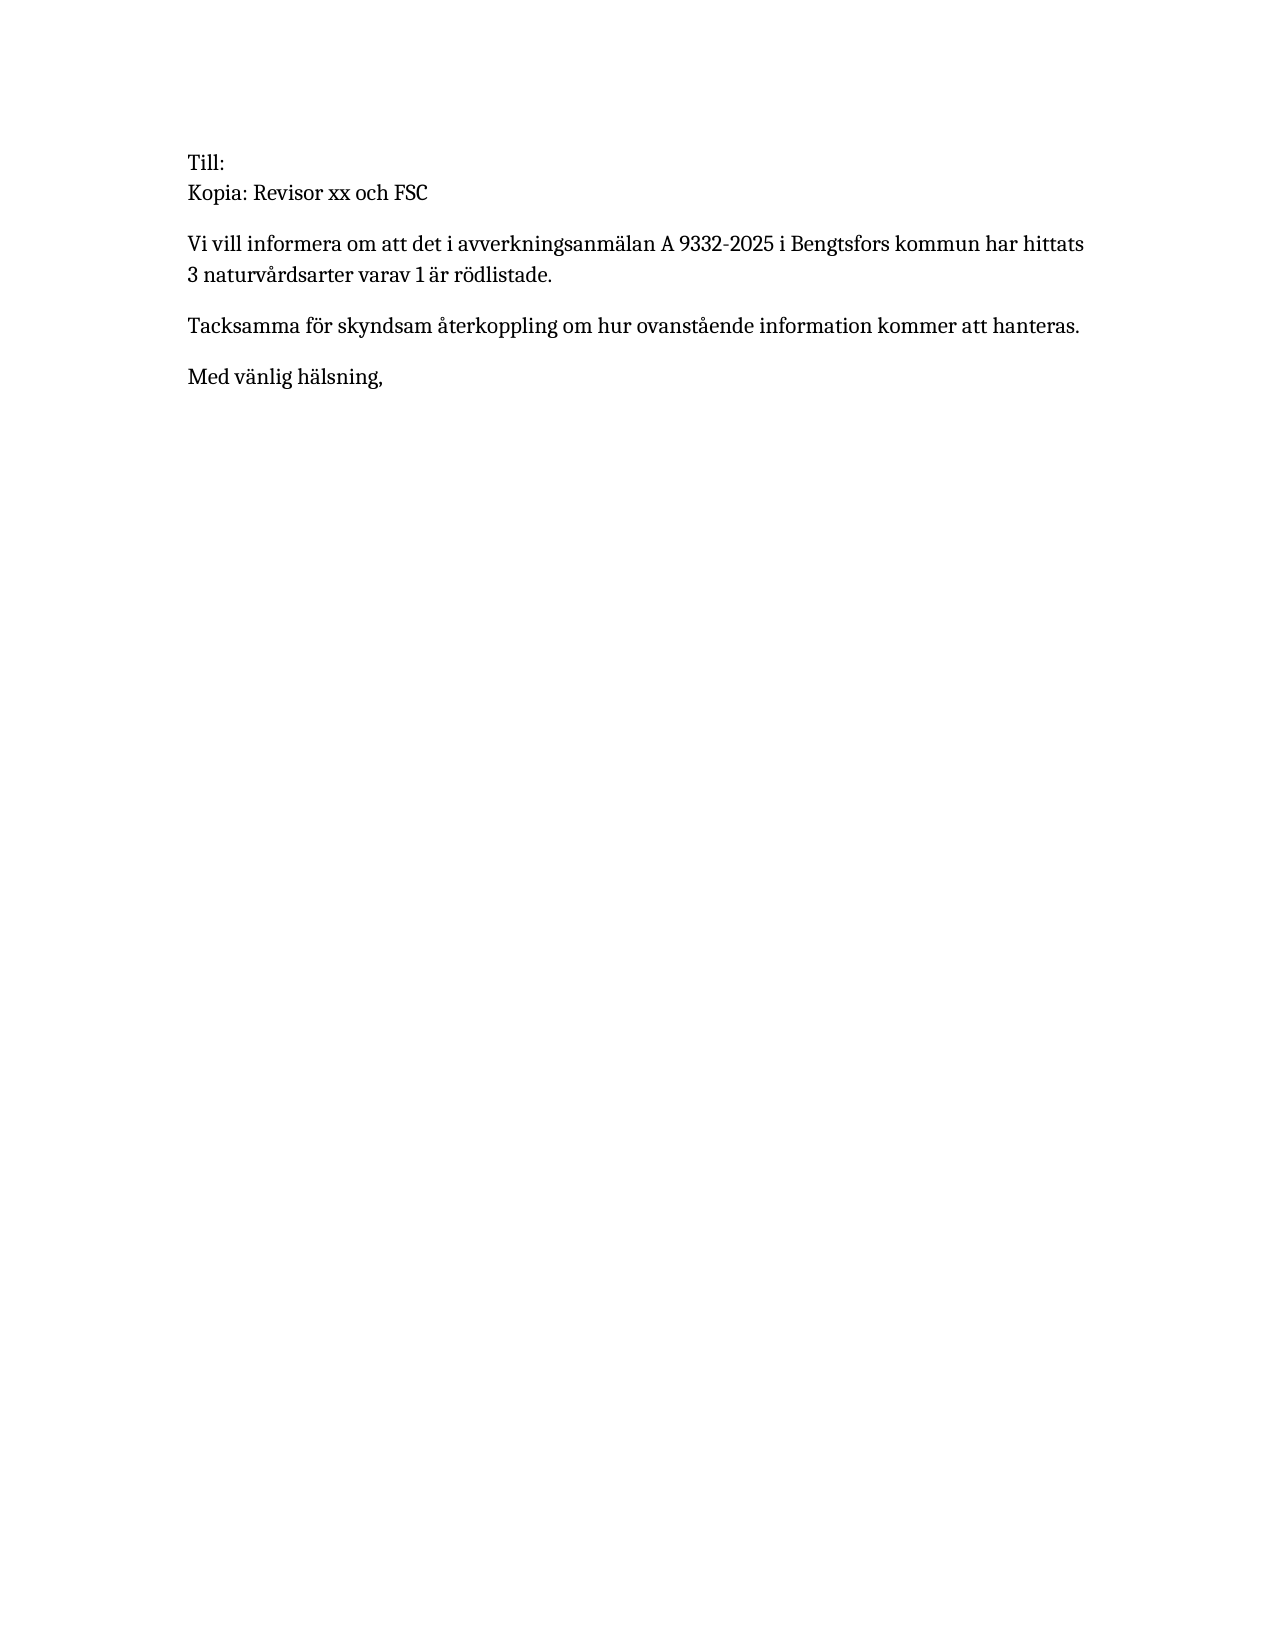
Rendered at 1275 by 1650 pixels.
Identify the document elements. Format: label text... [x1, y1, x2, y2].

text Med vänlig hälsning, [187, 363, 1087, 420]
text Vi vill informera om att det i avverkningsanmälan A 9332-2025 i Bengtsfors kommun har hittats 3 naturvårdsarter varav 1 är rödlistade. [187, 231, 1087, 288]
text Tacksamma för skyndsam återkoppling om hur ovanstående information kommer att hanteras. [187, 312, 1087, 339]
text Till: Kopia: Revisor xx och FSC [187, 150, 1087, 207]
